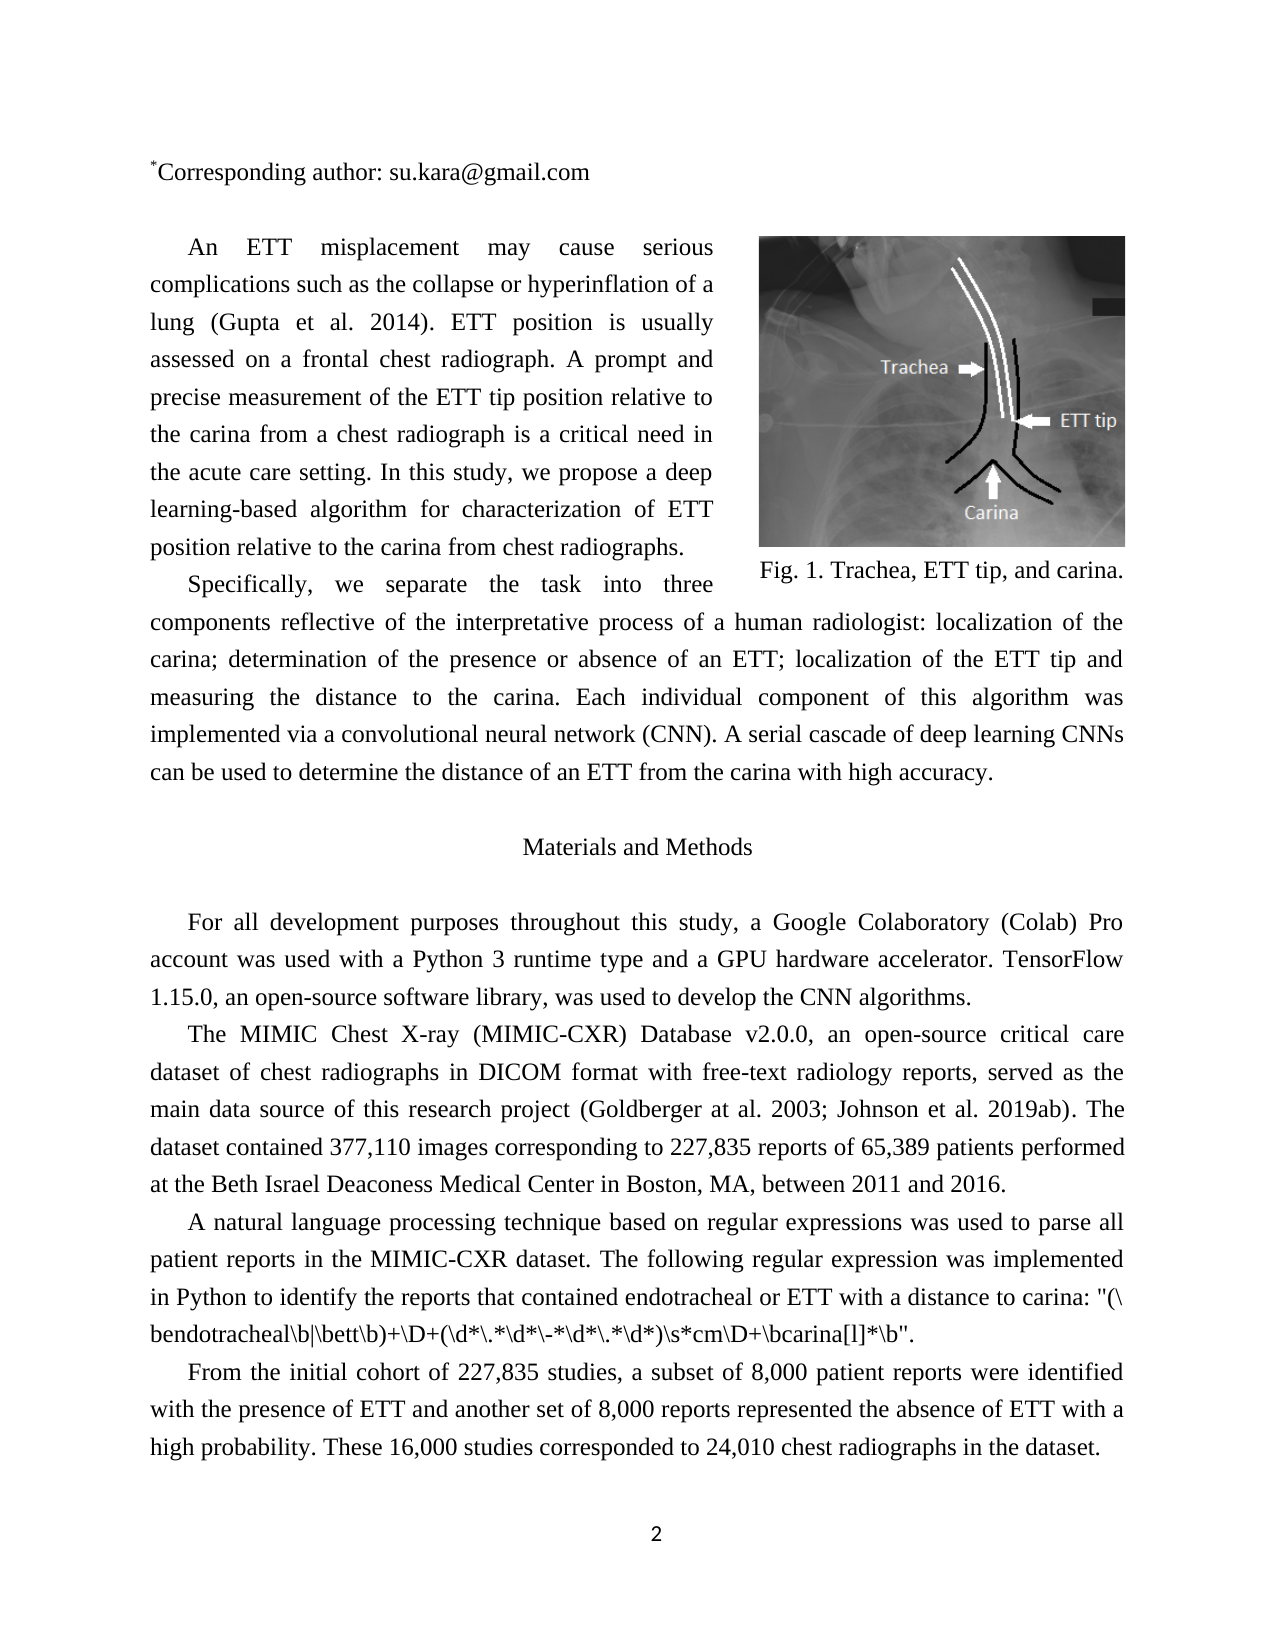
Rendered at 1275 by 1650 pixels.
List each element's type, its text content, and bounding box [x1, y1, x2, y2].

text *Corresponding author: su.kara@gmail.com [150, 150, 1125, 187]
text For all development purposes throughout this study, a Google Colaboratory (Colab) Pro account was used with a Python 3 runtime type and a GPU hardware accelerator. TensorFlow 1.15.0, an open-source software library, was used to develop the CNN algorithms. [150, 900, 1125, 1012]
text Materials and Methods [150, 825, 1125, 862]
text Specifically, we separate the task into three components reflective of the interpretative process of a human radiologist: localization of the carina; determination of the presence or absence of an ETT; localization of the ETT tip and measuring the distance to the carina. Each individual component of this algorithm was implemented via a convolutional neural network (CNN). A serial cascade of deep learning CNNs can be used to determine the distance of an ETT from the carina with high accuracy. [150, 562, 1125, 787]
text From the initial cohort of 227,835 studies, a subset of 8,000 patient reports were identified with the presence of ETT and another set of 8,000 reports represented the absence of ETT with a high probability. These 16,000 studies corresponded to 24,010 chest radiographs in the dataset. [150, 1350, 1125, 1462]
picture [758, 236, 1125, 547]
text A natural language processing technique based on regular expressions was used to parse all patient reports in the MIMIC-CXR dataset. The following regular expression was implemented in Python to identify the reports that contained endotracheal or ETT with a distance to carina: "(\bendotracheal\b|\bett\b)+\D+(\d*\.*\d*\-*\d*\.*\d*)\s*cm\D+\bcarina[l]*\b". [150, 1200, 1125, 1350]
text The MIMIC Chest X-ray (MIMIC-CXR) Database v2.0.0, an open-source critical care dataset of chest radiographs in DICOM format with free-text radiology reports, served as the main data source of this research project (Goldberger at al. 2003; Johnson et al. 2019ab). The dataset contained 377,110 images corresponding to 227,835 reports of 65,389 patients performed at the Beth Israel Deaconess Medical Center in Boston, MA, between 2011 and 2016. [150, 1012, 1125, 1200]
